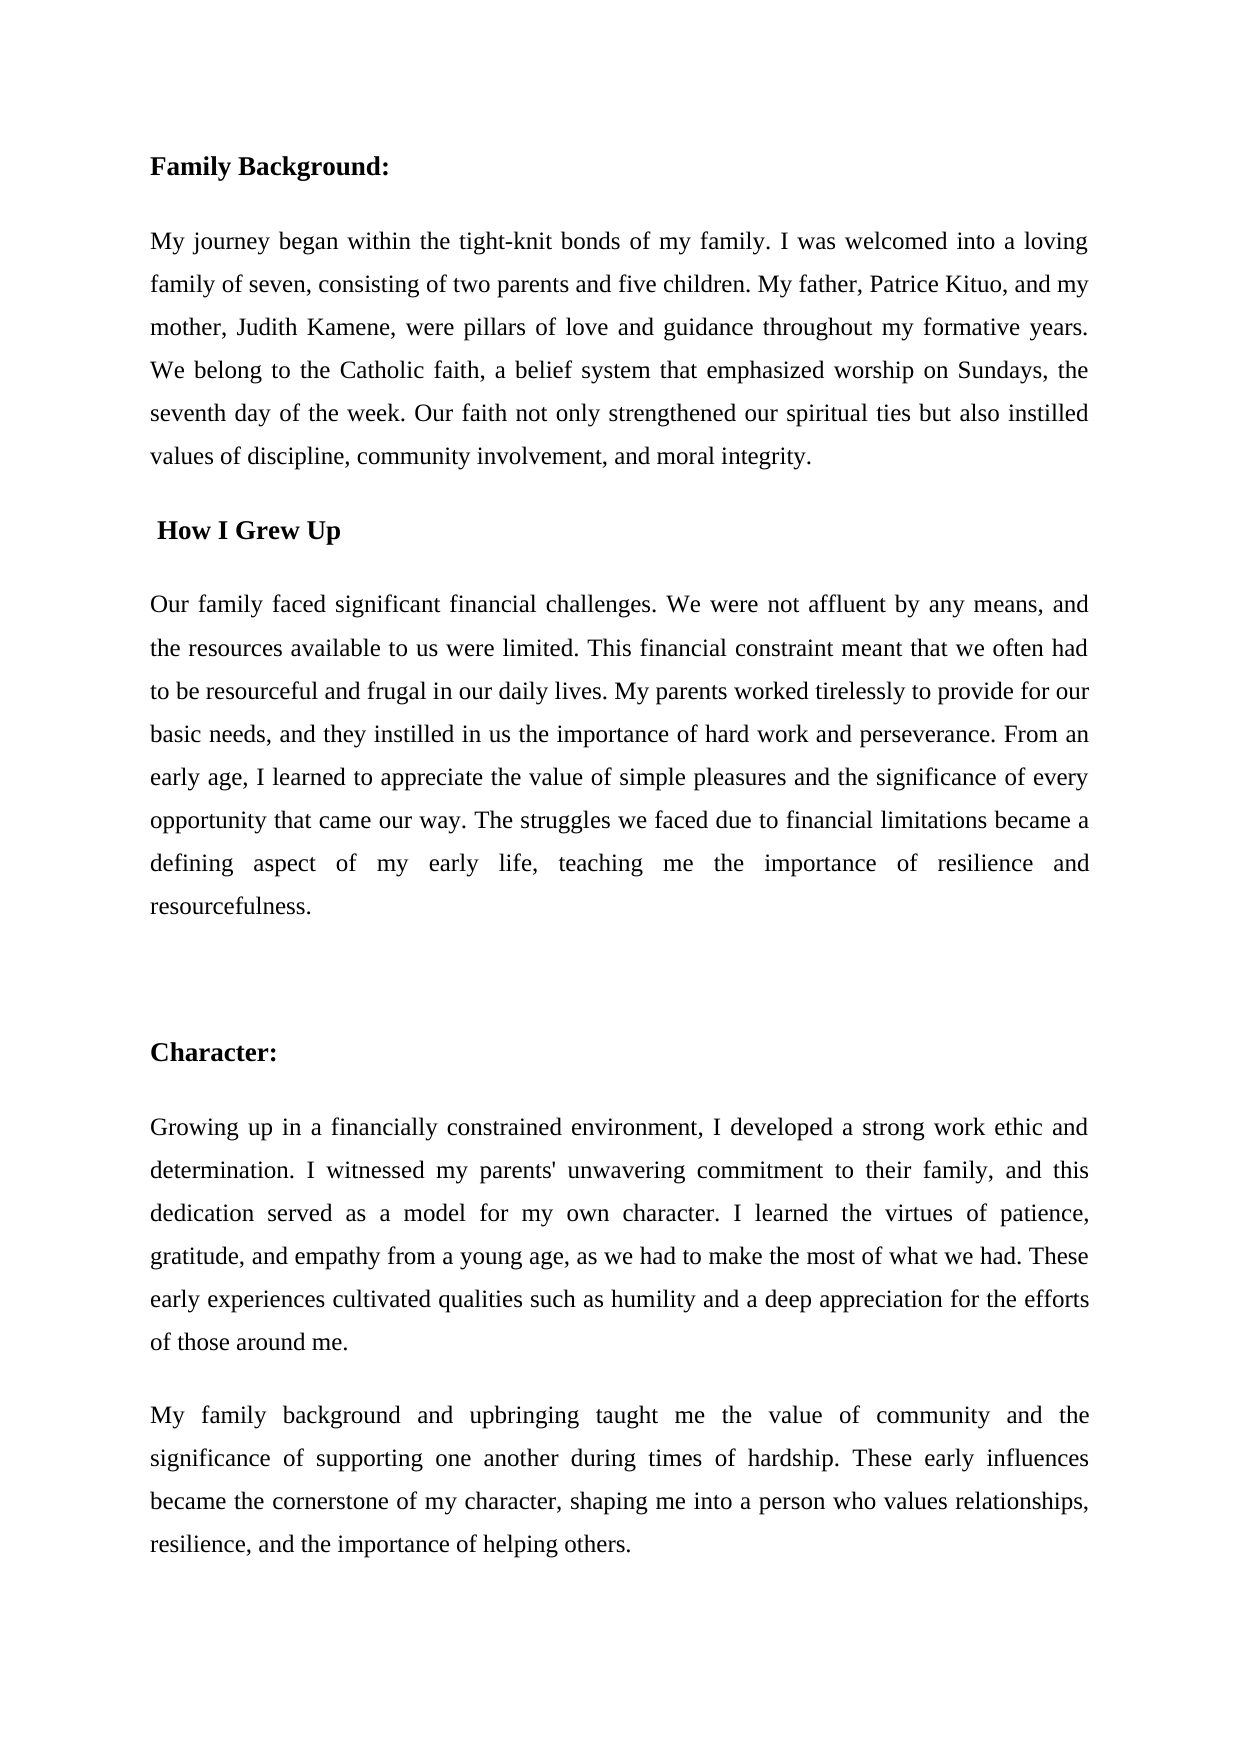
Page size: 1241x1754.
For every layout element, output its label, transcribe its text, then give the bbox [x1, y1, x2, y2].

text My journey began within the tight-knit bonds of my family. I was welcomed into a loving family of seven, consisting of two parents and five children. My father, Patrice Kituo, and my mother, Judith Kamene, were pillars of love and guidance throughout my formative years. We belong to the Catholic faith, a belief system that emphasized worship on Sundays, the seventh day of the week. Our faith not only strengthened our spiritual ties but also instilled values of discipline, community involvement, and moral integrity. [150, 226, 1090, 470]
subtitle Character: [150, 1036, 1090, 1067]
subtitle Family Background: [150, 150, 1090, 181]
text My family background and upbringing taught me the value of community and the significance of supporting one another during times of hardship. These early influences became the cornerstone of my character, shaping me into a person who values relationships, resilience, and the importance of helping others. [150, 1400, 1090, 1558]
text Growing up in a financially constrained environment, I developed a strong work ethic and determination. I witnessed my parents' unwavering commitment to their family, and this dedication served as a model for my own character. I learned the virtues of patience, gratitude, and empathy from a young age, as we had to make the most of what we had. These early experiences cultivated qualities such as humility and a deep appreciation for the efforts of those around me. [150, 1112, 1090, 1356]
text Our family faced significant financial challenges. We were not affluent by any means, and the resources available to us were limited. This financial constraint meant that we often had to be resourceful and frugal in our daily lives. My parents worked tirelessly to provide for our basic needs, and they instilled in us the importance of hard work and perseverance. From an early age, I learned to appreciate the value of simple pleasures and the significance of every opportunity that came our way. The struggles we faced due to financial limitations became a defining aspect of my early life, teaching me the importance of resilience and resourcefulness. [150, 589, 1090, 920]
subtitle How I Grew Up [150, 514, 1090, 545]
